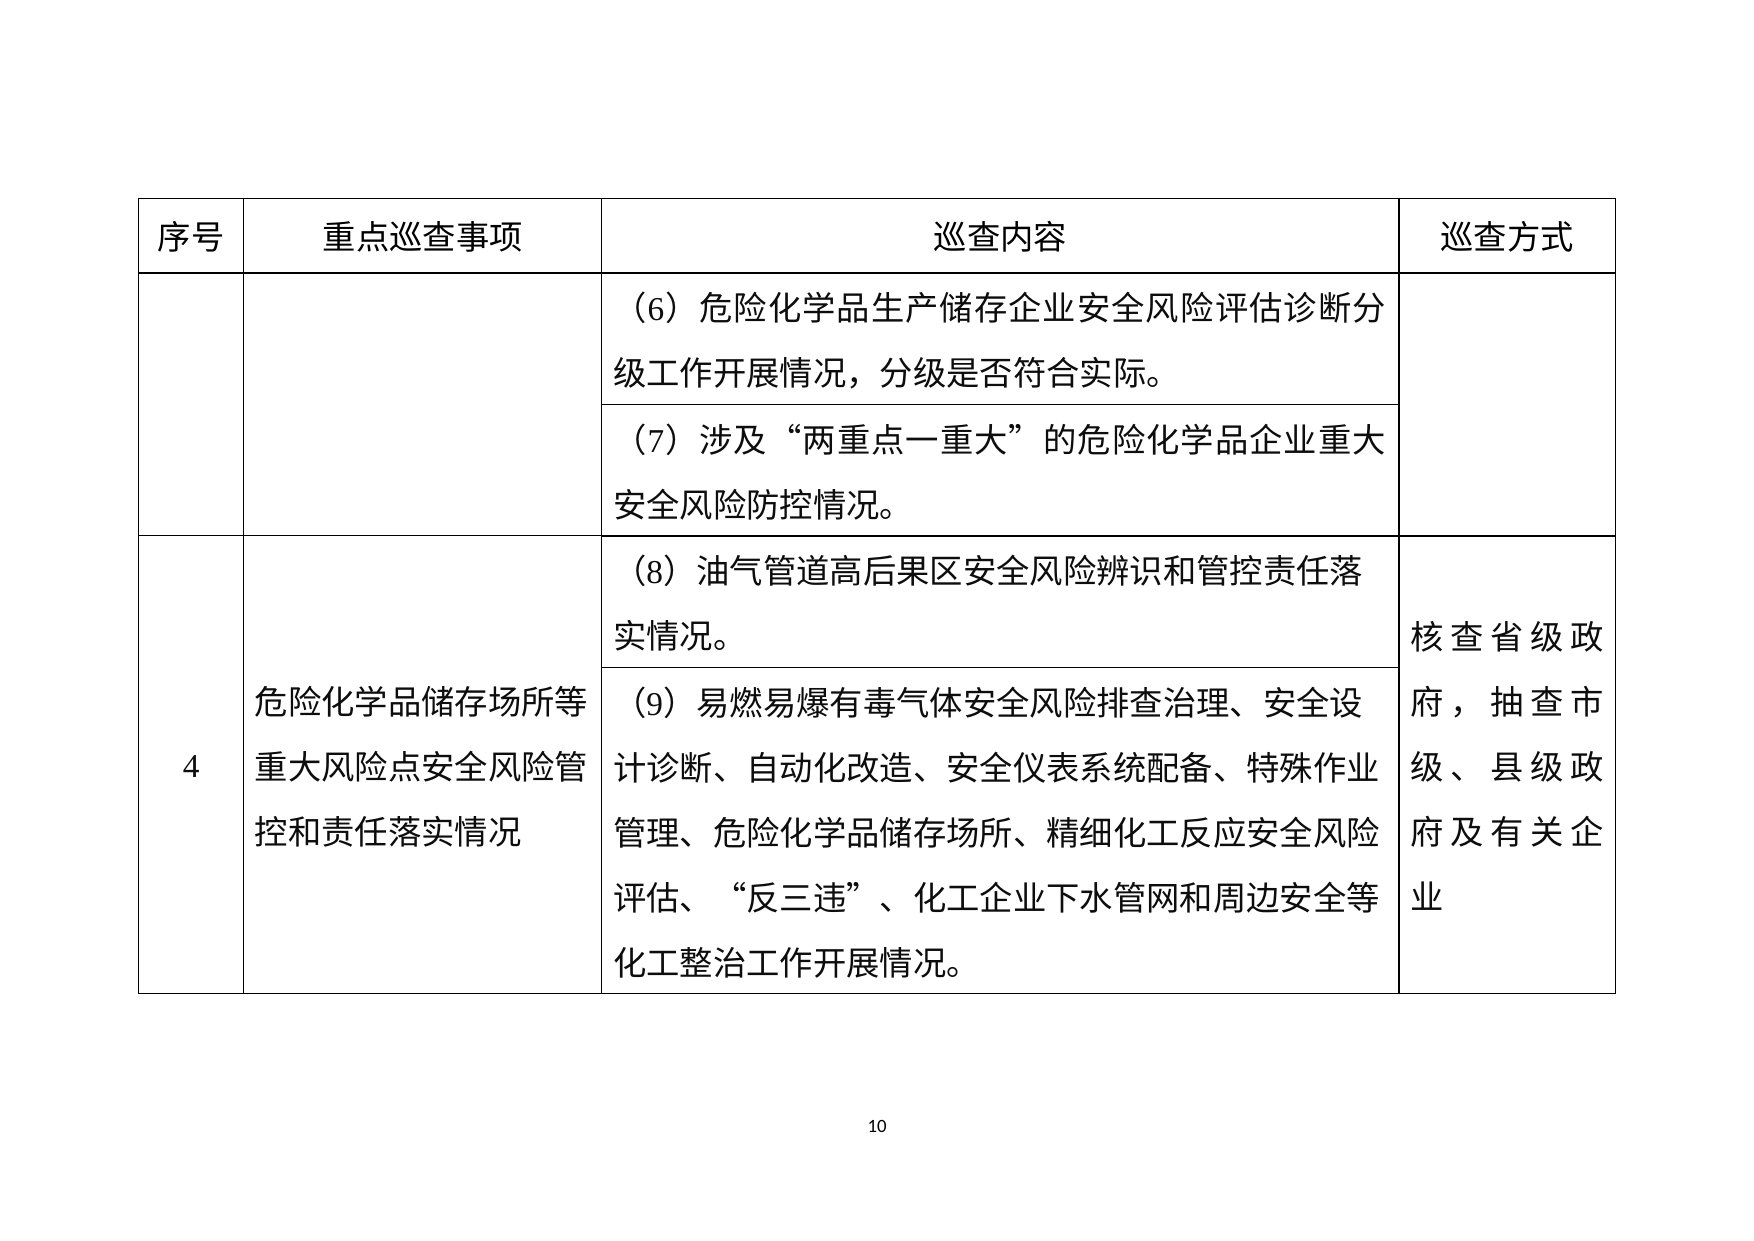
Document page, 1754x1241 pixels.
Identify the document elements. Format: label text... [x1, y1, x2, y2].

table_cell （6）危险化学品生产储存企业安全风险评估诊断分级工作开展情况，分级是否符合实际。 [602, 274, 1398, 404]
table_cell 危险化学品储存场所等重大风险点安全风险管控和责任落实情况 [244, 536, 601, 993]
table_cell （9）易燃易爆有毒气体安全风险排查治理、安全设计诊断、自动化改造、安全仪表系统配备、特殊作业管理、危险化学品储存场所、精细化工反应安全风险评估、“反三违”、化工企业下水管网和周边安全等化工整治工作开展情况。 [602, 668, 1398, 993]
table_cell （8）油气管道高后果区安全风险辨识和管控责任落实情况。 [602, 537, 1398, 667]
table_header 巡查内容 [602, 199, 1398, 272]
table_header 巡查方式 [1400, 199, 1615, 272]
table_cell 核查省级政府，抽查市级、县级政府及有关企业 [1400, 537, 1615, 993]
table_cell 4 [139, 536, 243, 993]
table_cell （7）涉及“两重点一重大”的危险化学品企业重大安全风险防控情况。 [602, 405, 1398, 535]
table_header 序号 [139, 199, 243, 272]
table_header 重点巡查事项 [244, 199, 601, 272]
